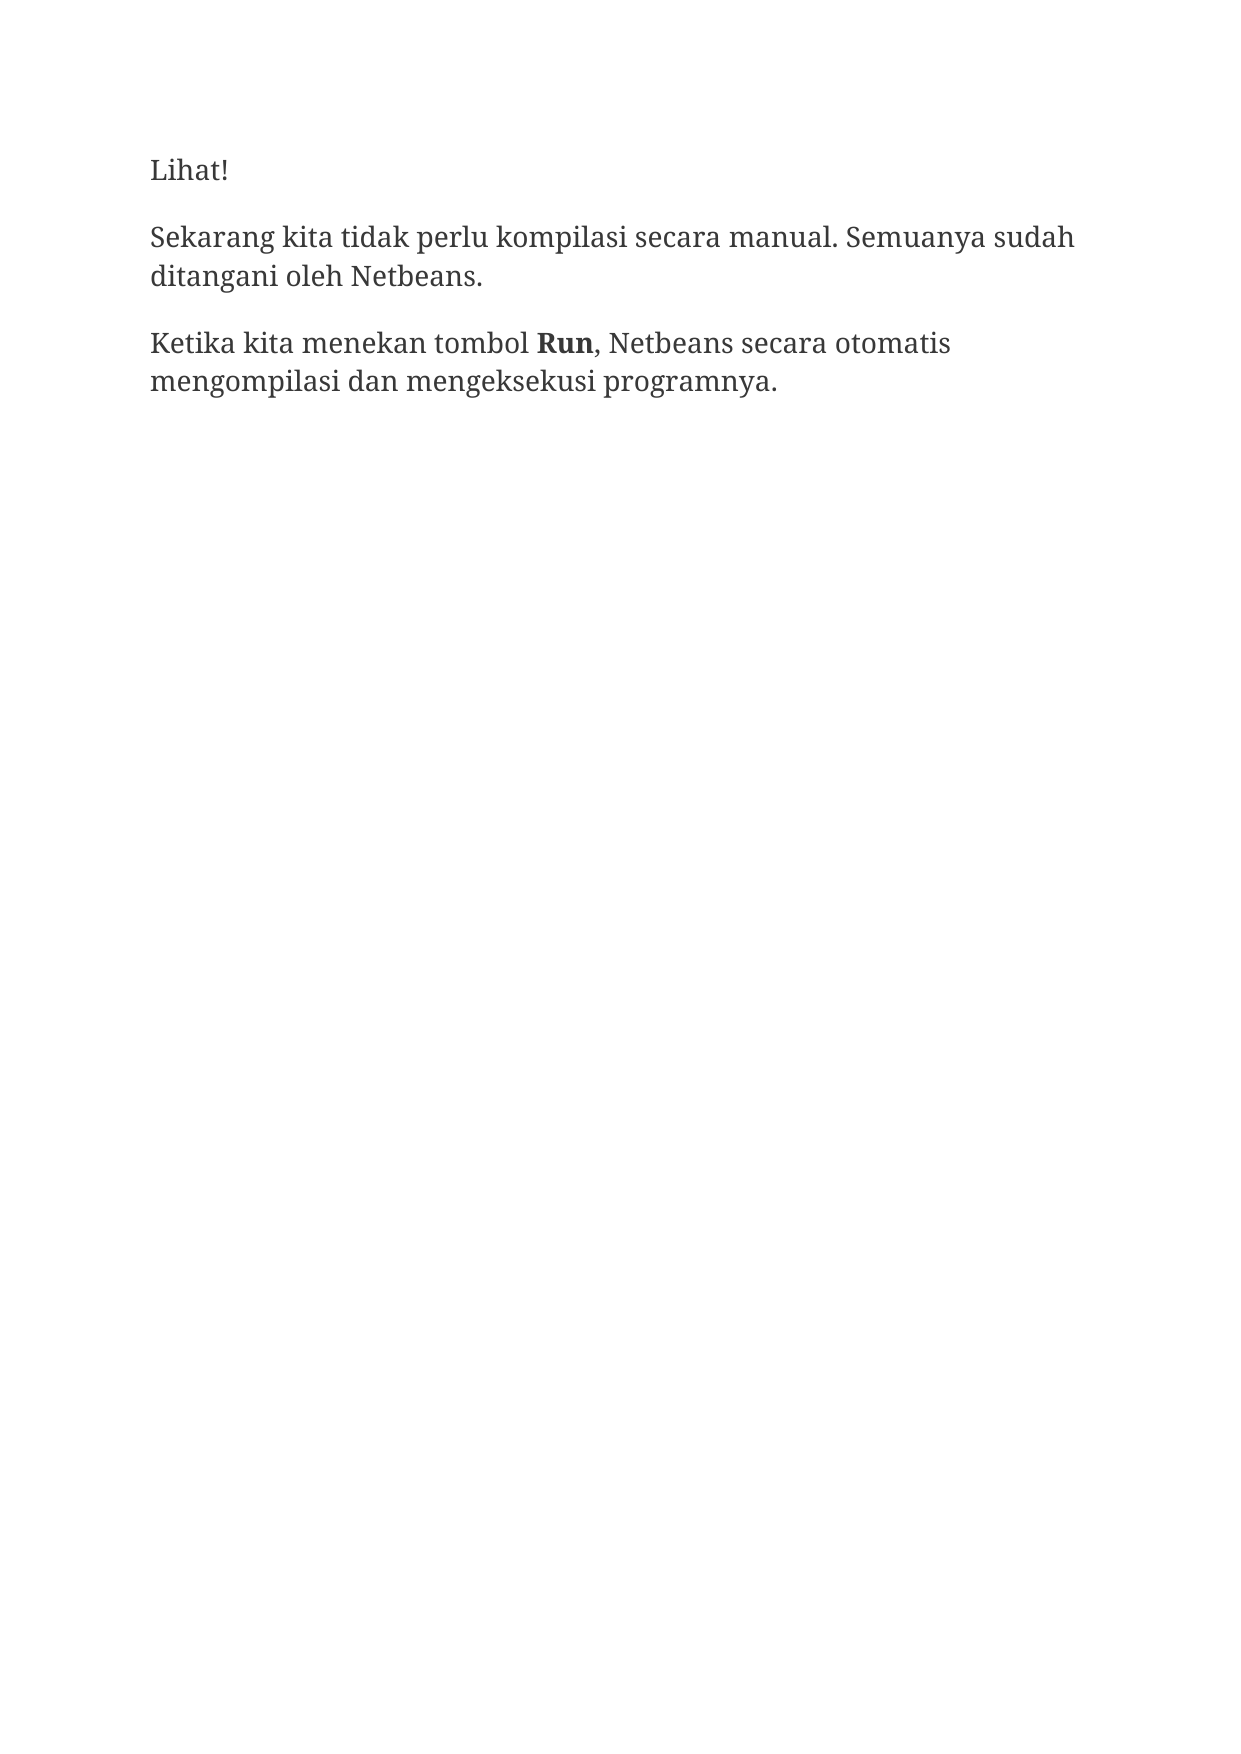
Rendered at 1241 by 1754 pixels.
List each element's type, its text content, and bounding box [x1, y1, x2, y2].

text Lihat! [150, 150, 1090, 188]
text Ketika kita menekan tombol Run, Netbeans secara otomatis mengompilasi dan mengeksekusi programnya. [150, 323, 1090, 400]
text Sekarang kita tidak perlu kompilasi secara manual. Semuanya sudah ditangani oleh Netbeans. [150, 217, 1090, 294]
